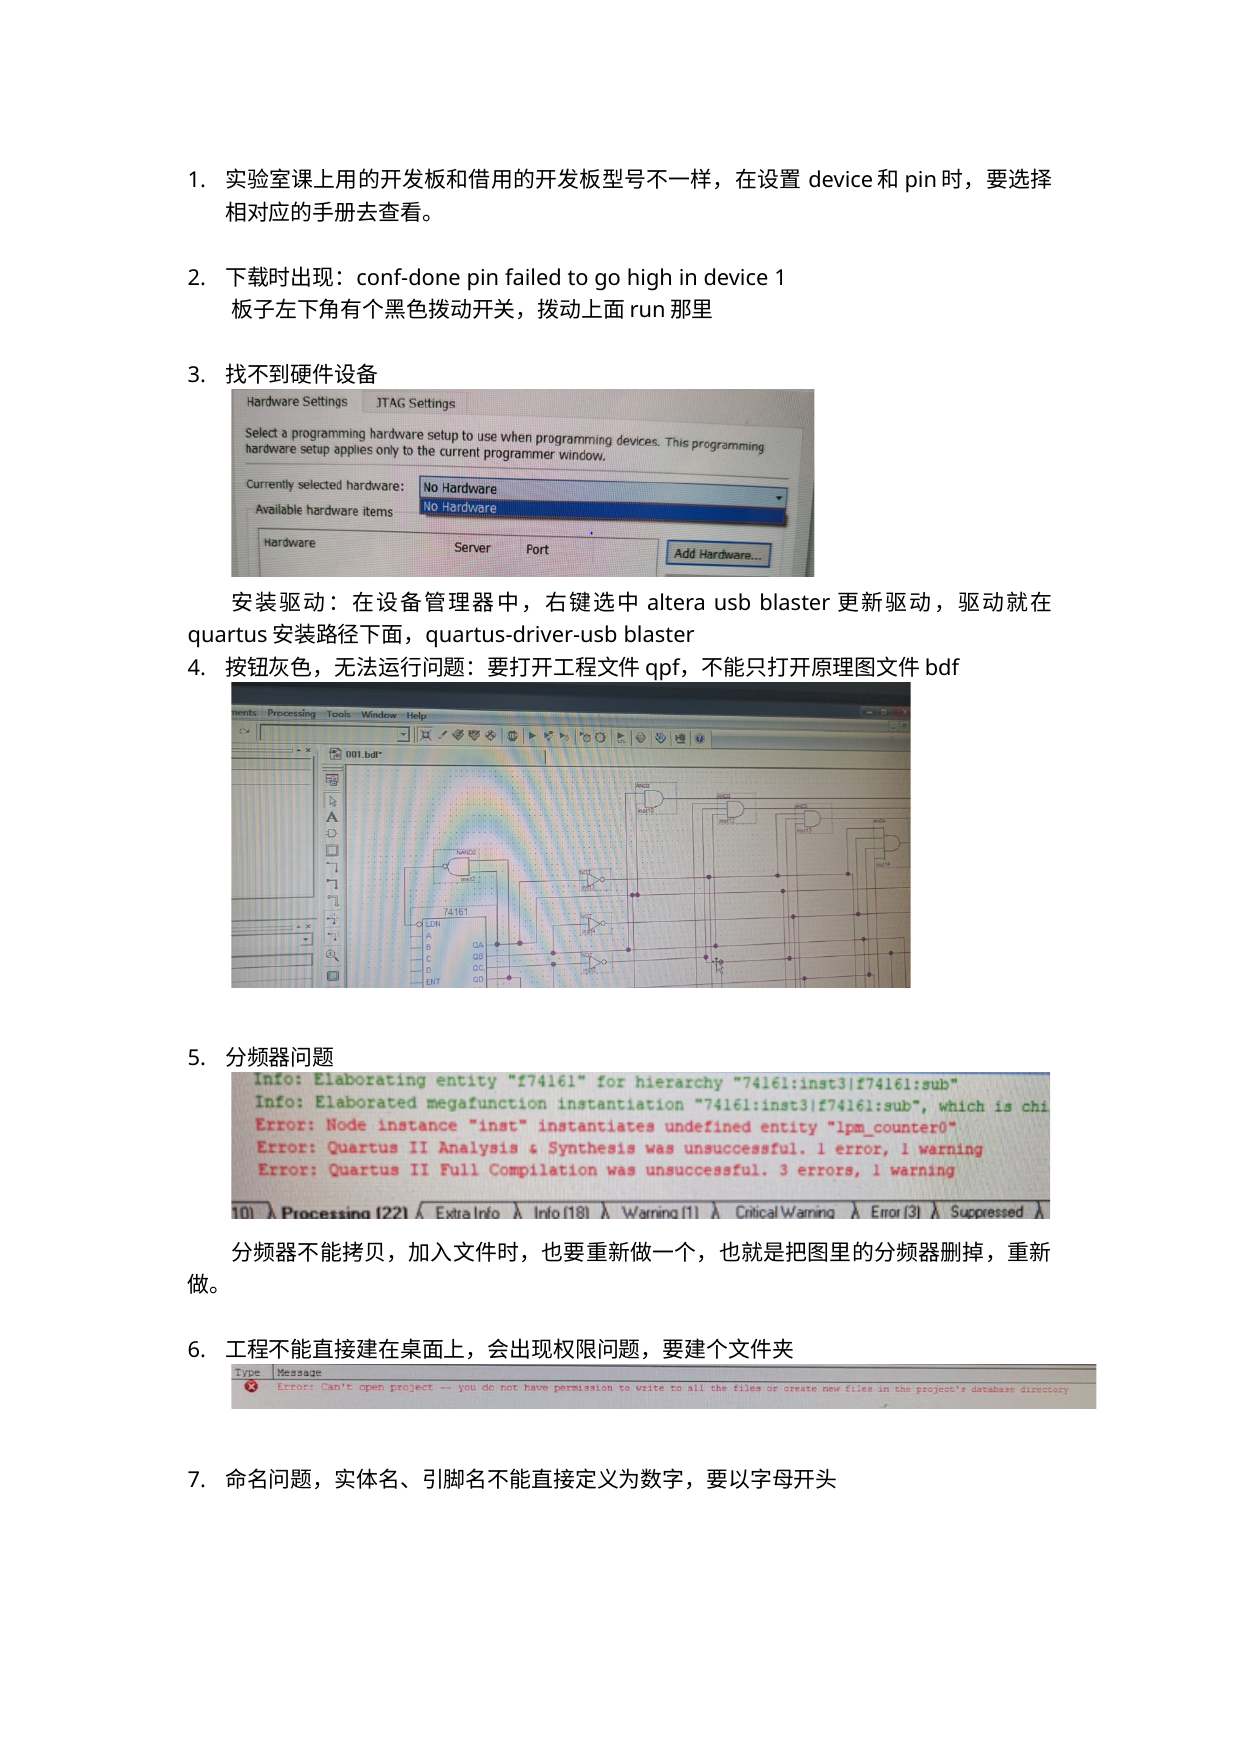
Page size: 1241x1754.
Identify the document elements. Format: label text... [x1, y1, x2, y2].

text 板子左下角有个黑色拨动开关，拨动上面run那里 [187, 292, 1053, 324]
list 下载时出现：conf-done pin failed to go high in device 1 [187, 259, 1053, 292]
picture [231, 682, 911, 988]
text 分频器不能拷贝，加入文件时，也要重新做一个，也就是把图里的分频器删掉，重新做。 [187, 1234, 1053, 1299]
text 安装驱动：在设备管理器中，右键选中altera usb blaster更新驱动，驱动就在quartus安装路径下面，quartus-driver-usb blaster [187, 584, 1053, 649]
list 按钮灰色，无法运行问题：要打开工程文件qpf，不能只打开原理图文件bdf [187, 649, 1053, 682]
list 命名问题，实体名、引脚名不能直接定义为数字，要以字母开头 [187, 1462, 1053, 1494]
picture [231, 1072, 1050, 1219]
picture [231, 389, 815, 577]
picture [231, 1364, 1097, 1409]
list 实验室课上用的开发板和借用的开发板型号不一样，在设置device和pin时，要选择相对应的手册去查看。 [187, 162, 1053, 227]
list 分频器问题 [187, 1039, 1053, 1072]
list 找不到硬件设备 [187, 357, 1053, 389]
list 工程不能直接建在桌面上，会出现权限问题，要建个文件夹 [187, 1332, 1053, 1364]
